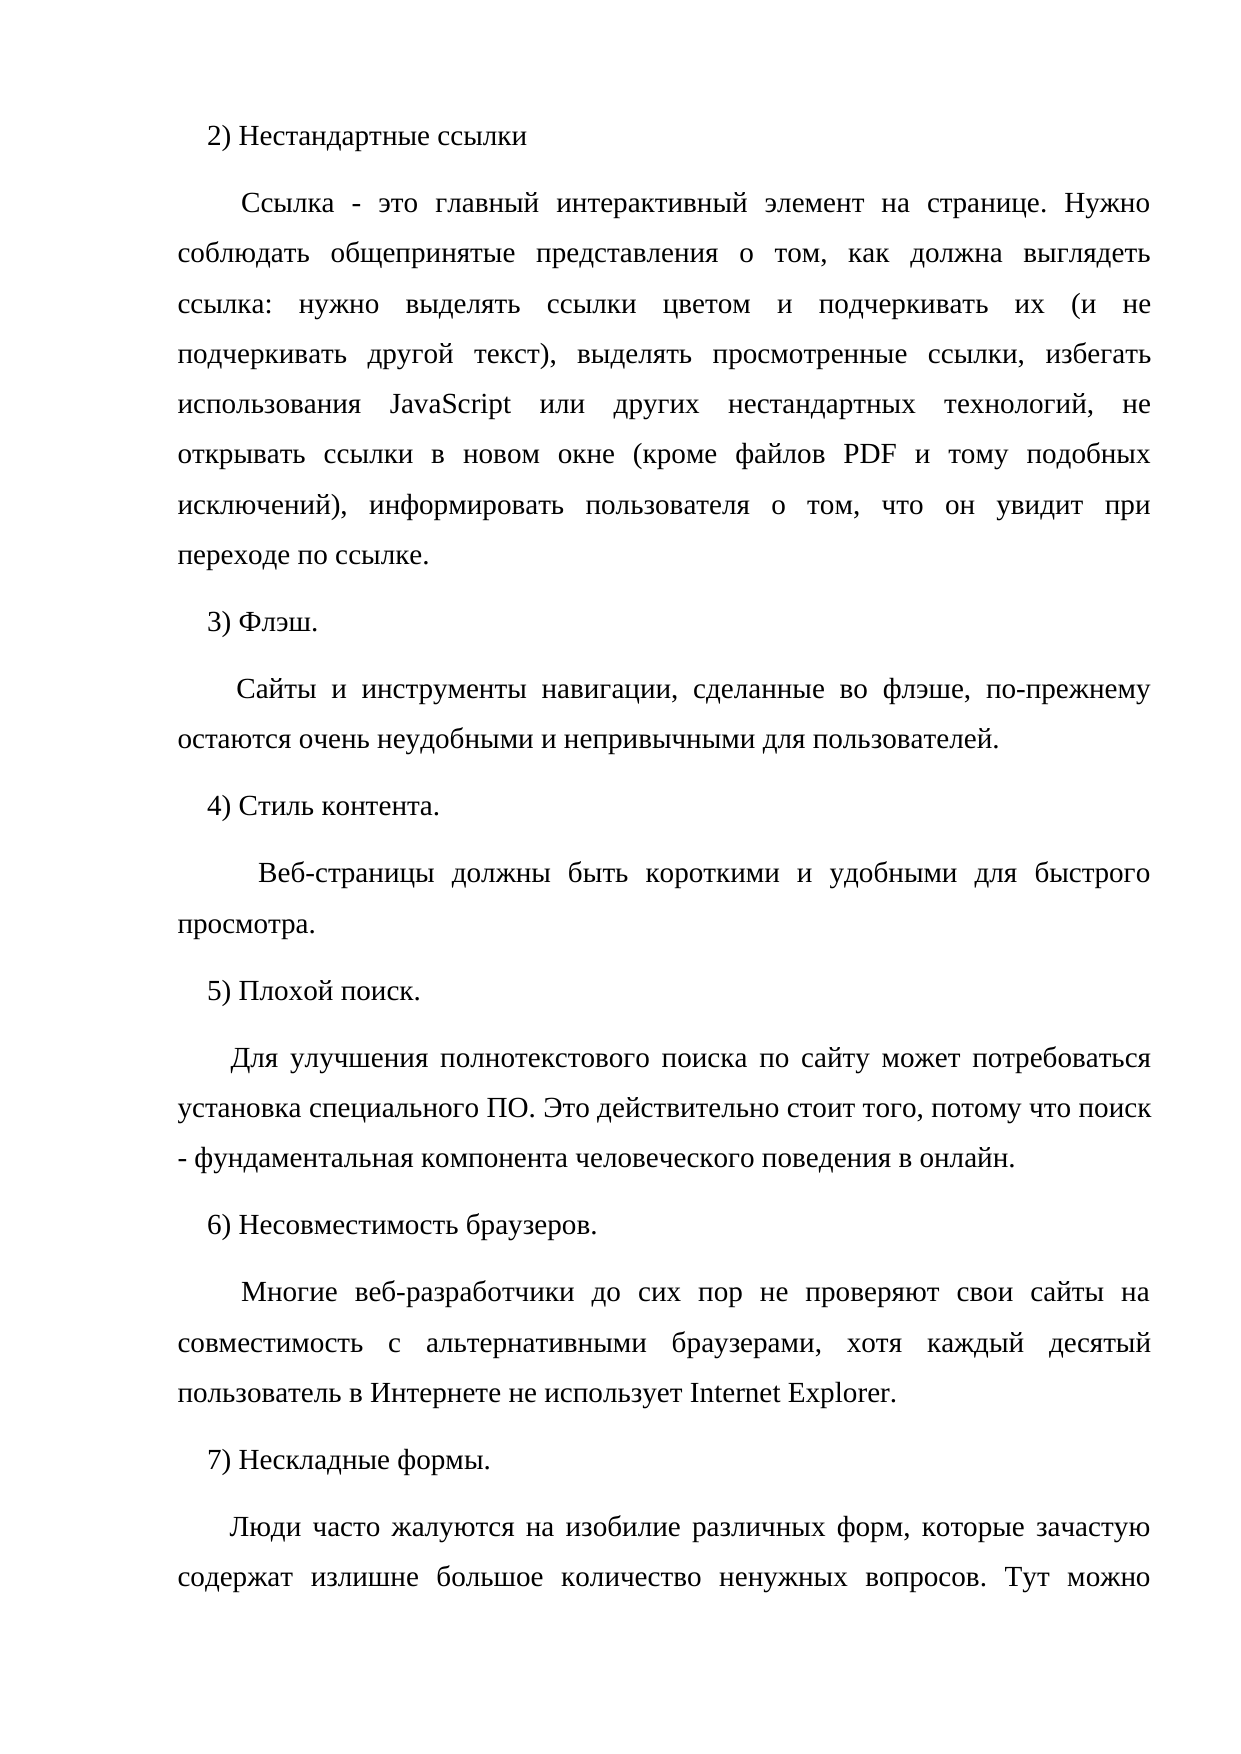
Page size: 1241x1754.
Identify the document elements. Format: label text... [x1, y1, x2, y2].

text 5) Плохой поиск. [177, 973, 1152, 1006]
text Многие веб-разработчики до сих пор не проверяют свои сайты на совместимость с альтернативными браузерами, хотя каждый десятый пользователь в Интернете не использует Internet Explorer. [177, 1274, 1152, 1408]
text 3) Флэш. [177, 604, 1152, 638]
text 6) Несовместимость браузеров. [177, 1207, 1152, 1241]
text Ссылка - это главный интерактивный элемент на странице. Нужно соблюдать общепринятые представления о том, как должна выглядеть ссылка: нужно выделять ссылки цветом и подчеркивать их (и не подчеркивать другой текст), выделять просмотренные ссылки, избегать использования JavaScript или других нестандартных технологий, не открывать ссылки в новом окне (кроме файлов PDF и тому подобных исключений), информировать пользователя о том, что он увидит при переходе по ссылке. [177, 185, 1152, 571]
text Сайты и инструменты навигации, сделанные во флэше, по-прежнему остаются очень неудобными и непривычными для пользователей. [177, 671, 1152, 755]
text 4) Стиль контента. [177, 788, 1152, 822]
text Для улучшения полнотекстового поиска по сайту может потребоваться установка специального ПО. Это действительно стоит того, потому что поиск - фундаментальная компонента человеческого поведения в онлайн. [177, 1040, 1152, 1174]
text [177, 1509, 1152, 1593]
text 2) Нестандартные ссылки [177, 118, 1152, 152]
text Веб-страницы должны быть короткими и удобными для быстрого просмотра. [177, 856, 1152, 939]
text 7) Нескладные формы. [177, 1442, 1152, 1476]
